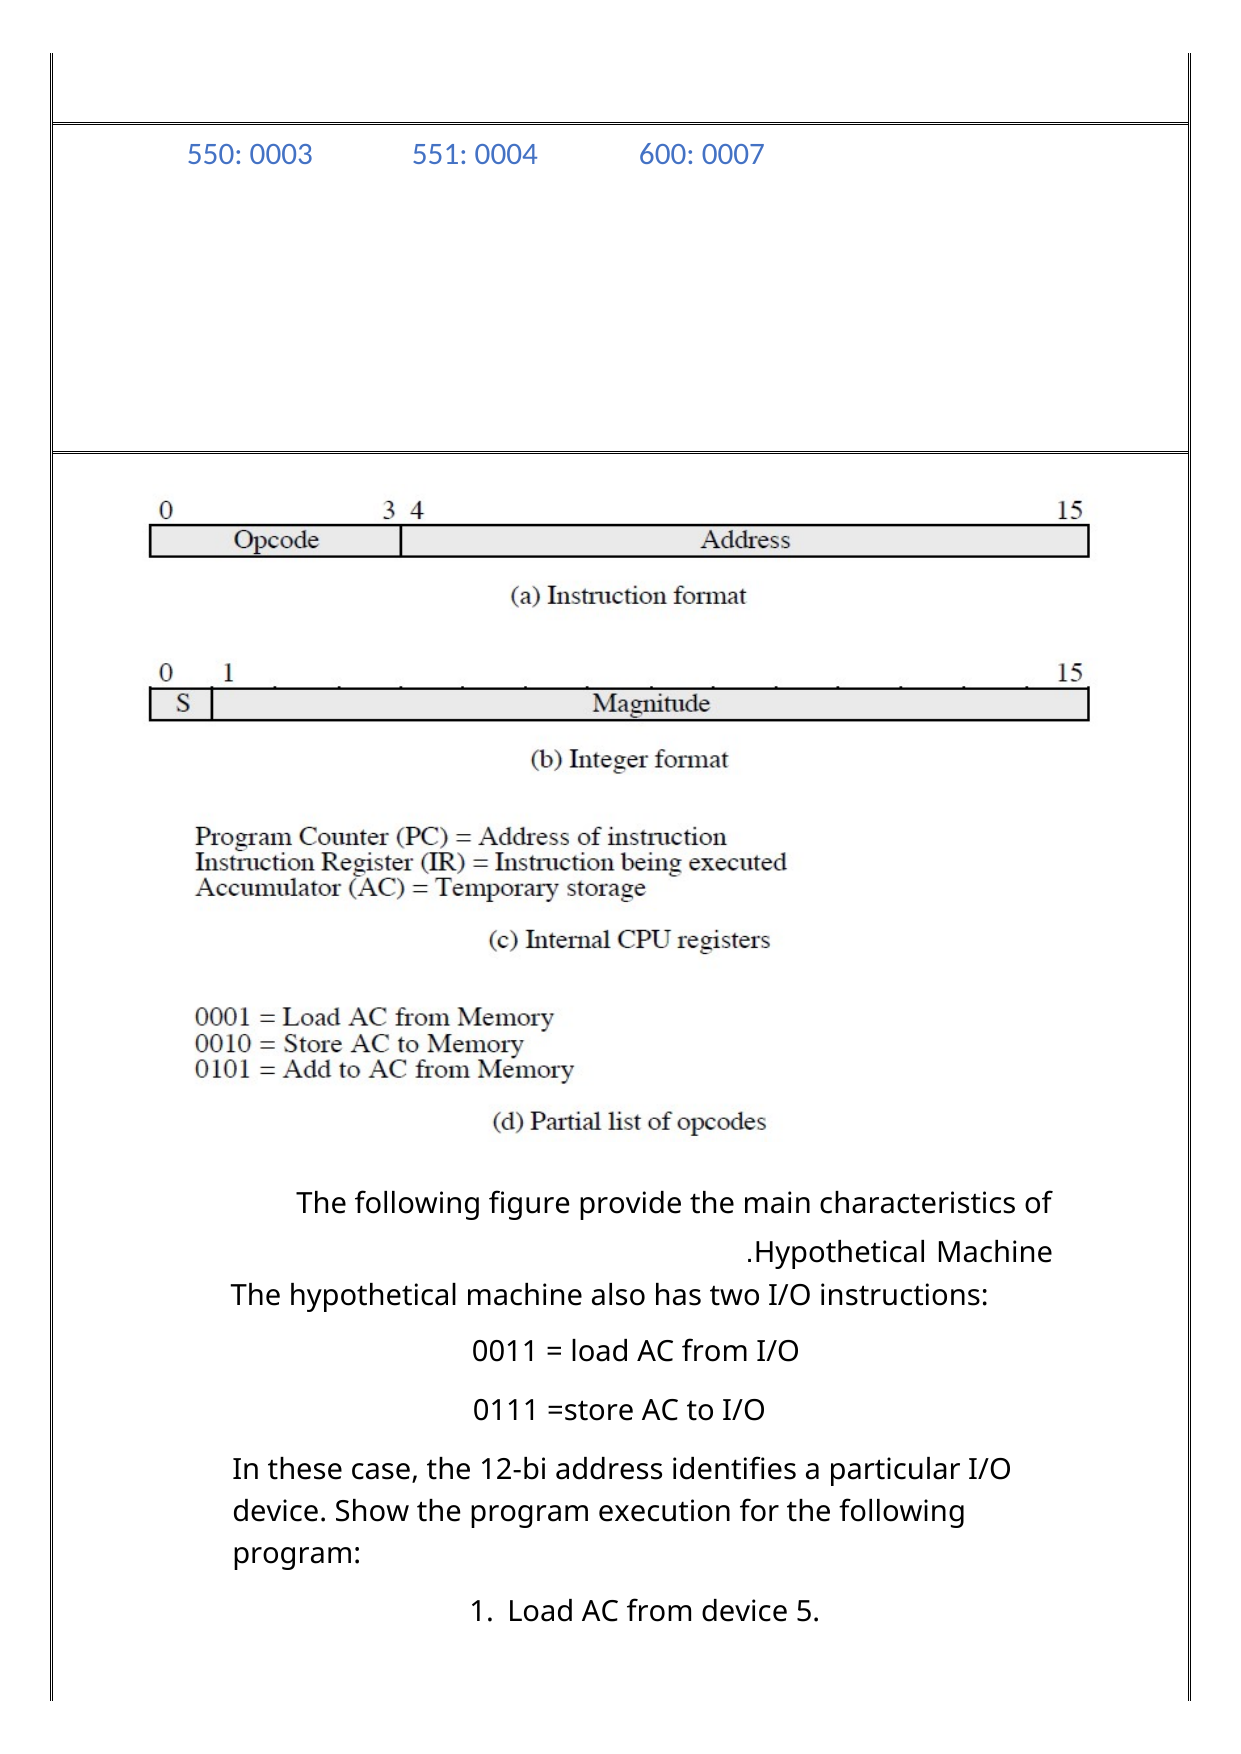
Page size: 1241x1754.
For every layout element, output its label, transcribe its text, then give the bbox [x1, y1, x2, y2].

picture [132, 484, 1107, 1142]
table_cell 550: 0003 551: 0004 [53, 125, 638, 451]
list Load AC from device 5. [236, 1591, 1053, 1630]
table_cell 600: 0007 [638, 125, 1188, 451]
text .Hypothetical Machine The hypothetical machine also has two I/O instructions: [230, 1231, 1053, 1313]
text 0011 = load AC from I/O [236, 1331, 1035, 1370]
text 0111 =store AC to I/O [236, 1389, 1002, 1429]
text In these case, the 12-bi address identifies a particular I/O device. Show the program execution for the following program: [232, 1448, 1053, 1572]
text The following figure provide the main characteristics of [187, 1182, 1052, 1222]
